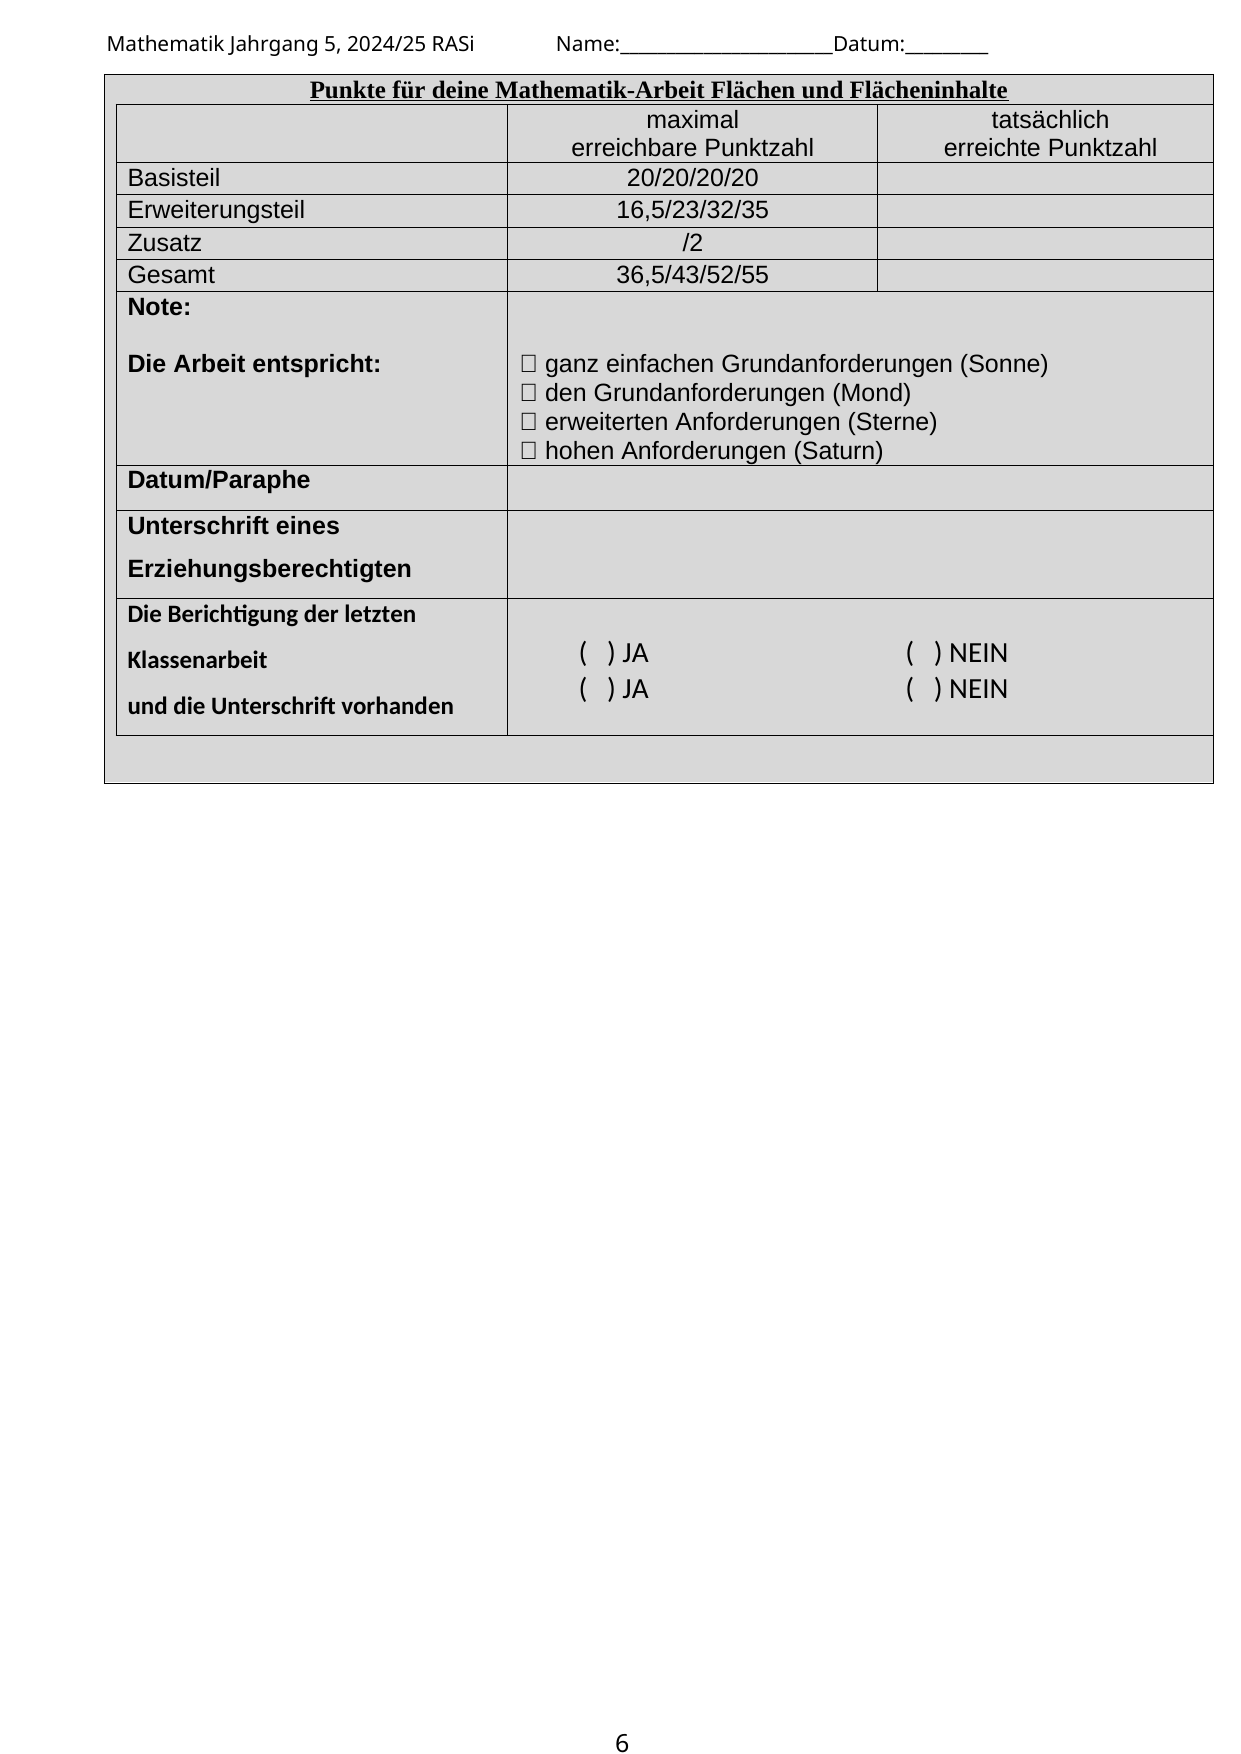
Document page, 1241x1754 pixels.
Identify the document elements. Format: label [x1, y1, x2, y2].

table_header [105, 75, 1213, 782]
